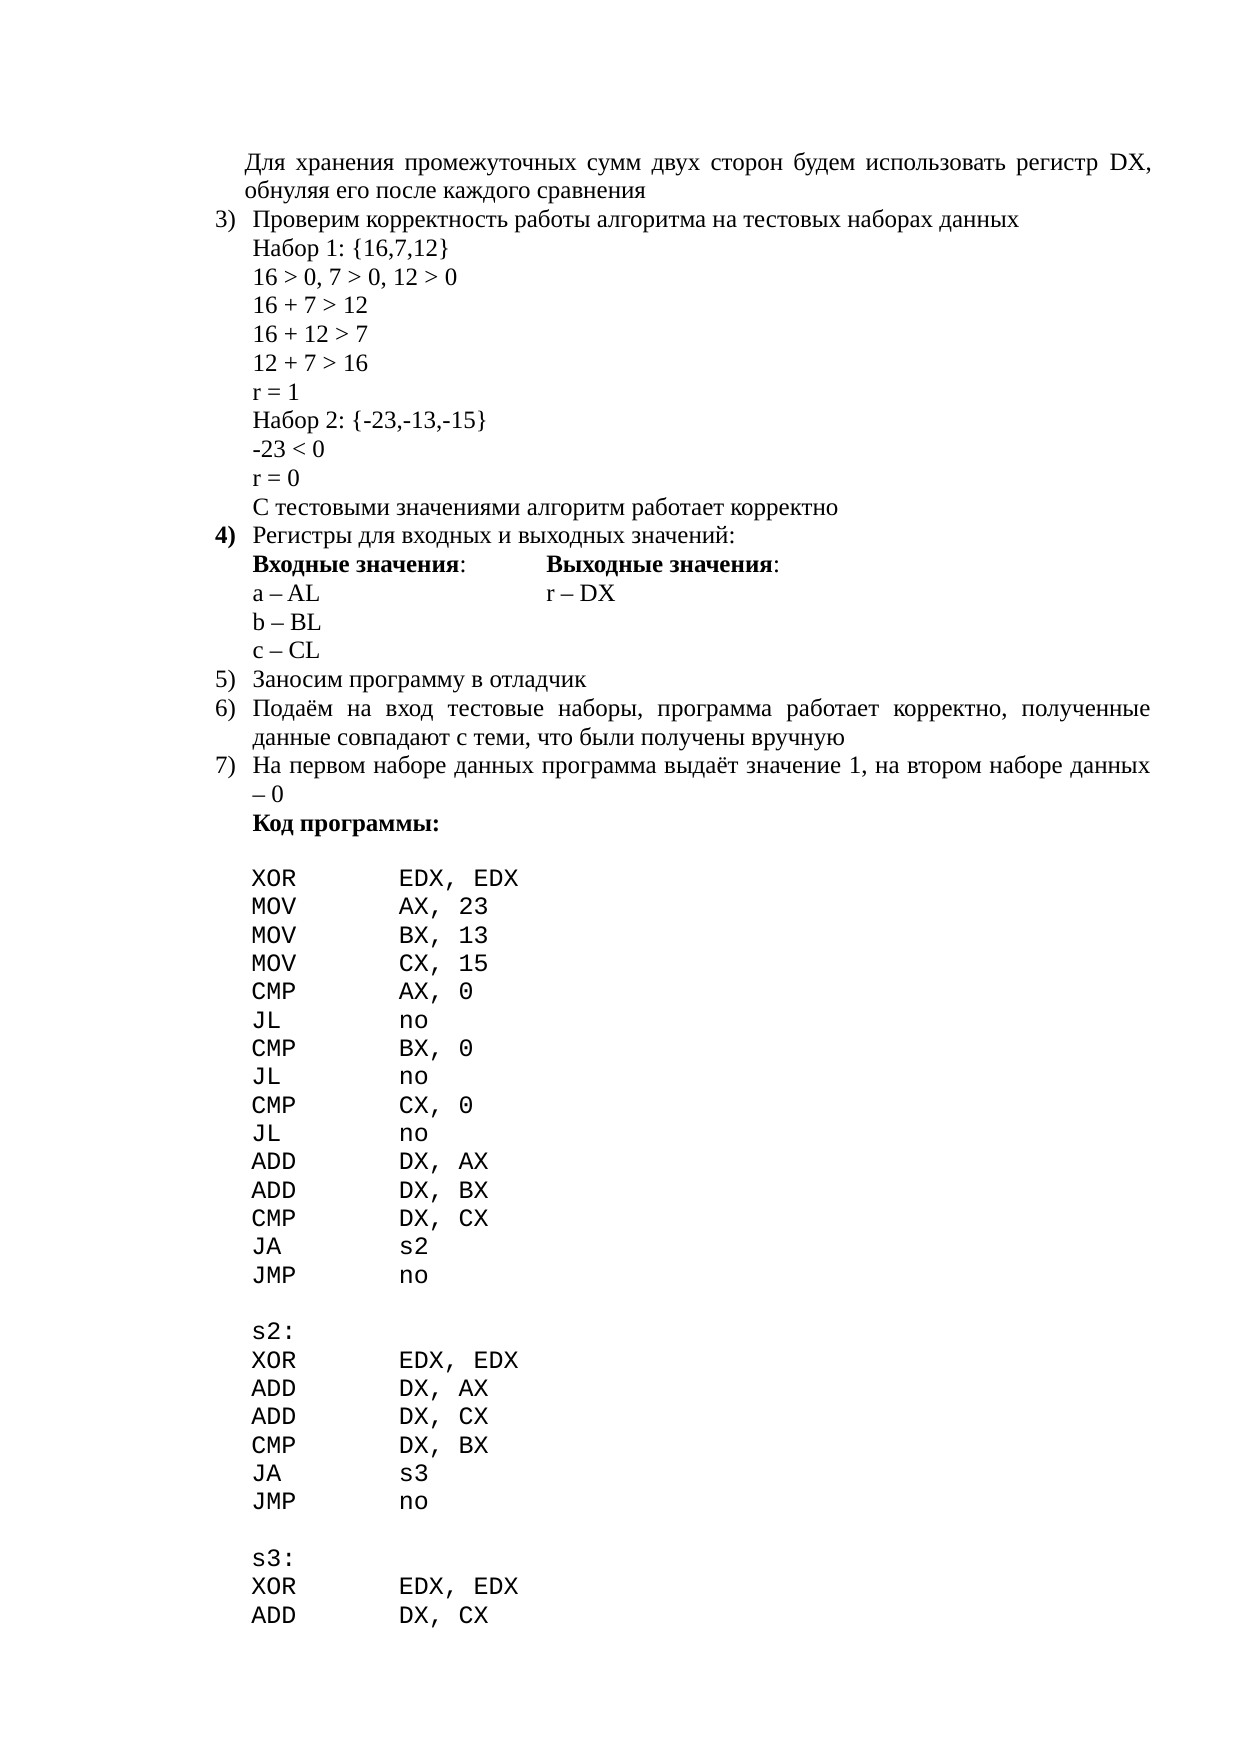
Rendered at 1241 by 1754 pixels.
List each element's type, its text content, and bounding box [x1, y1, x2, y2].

text CMP DX, BX [177, 1432, 1152, 1461]
text CMP AX, 0 [177, 979, 1152, 1007]
text С тестовыми значениями алгоритм работает корректно [252, 492, 1152, 521]
list Регистры для входных и выходных значений: [215, 521, 1152, 549]
text -23 < 0 [252, 434, 1152, 463]
text JA s2 [177, 1234, 1152, 1262]
text JA s3 [251, 1461, 1152, 1489]
text ADD DX, AX [177, 1376, 1152, 1404]
text JL no [177, 1007, 1152, 1036]
list Заносим программу в отладчик [215, 664, 1152, 693]
text r = 0 [252, 463, 1152, 492]
text Набор 2: {-23,-13,-15} [252, 406, 1152, 434]
text CMP DX, CX [177, 1206, 1152, 1234]
text b – BL [252, 607, 1152, 636]
text CMP BX, 0 [177, 1036, 1152, 1064]
text 12 + 7 > 16 [252, 348, 1152, 377]
text JMP no [177, 1489, 1152, 1517]
list На первом наборе данных программа выдаёт значение 1, на втором наборе данных – 0 [215, 751, 1152, 808]
text ADD DX, AX [177, 1149, 1152, 1177]
text JL no [177, 1121, 1152, 1149]
list Подаём на вход тестовые наборы, программа работает корректно, полученные данные совпадают с теми, что были получены вручную [215, 693, 1152, 751]
text JL no [177, 1064, 1152, 1092]
list Проверим корректность работы алгоритма на тестовых наборах данных [215, 204, 1152, 233]
text MOV BX, 13 [177, 922, 1152, 951]
text s2: [177, 1319, 1152, 1347]
text ADD DX, CX [177, 1404, 1152, 1432]
text a – AL r – DX [252, 578, 1152, 607]
text CMP CX, 0 [177, 1092, 1152, 1121]
text s3: [177, 1546, 1152, 1574]
text ADD DX, BX [177, 1177, 1152, 1206]
text ADD DX, CX [177, 1602, 1152, 1631]
text 16 + 12 > 7 [252, 319, 1152, 348]
text Код программы: [252, 808, 1152, 837]
text XOR EDX, EDX [177, 1574, 1152, 1602]
text Для хранения промежуточных сумм двух сторон будем использовать регистр DX, обнуляя его после каждого сравнения [244, 147, 1152, 204]
text JMP no [177, 1262, 1152, 1291]
text r = 1 [252, 377, 1152, 406]
text 16 > 0, 7 > 0, 12 > 0 [252, 262, 1152, 291]
text XOR EDX, EDX [177, 1347, 1152, 1376]
text 16 + 7 > 12 [252, 291, 1152, 319]
text MOV CX, 15 [177, 951, 1152, 979]
text Входные значения: Выходные значения: [252, 549, 1152, 578]
text XOR EDX, EDX [177, 866, 1152, 894]
text Набор 1: {16,7,12} [252, 233, 1152, 262]
text MOV AX, 23 [177, 894, 1152, 922]
text c – CL [252, 636, 1152, 664]
